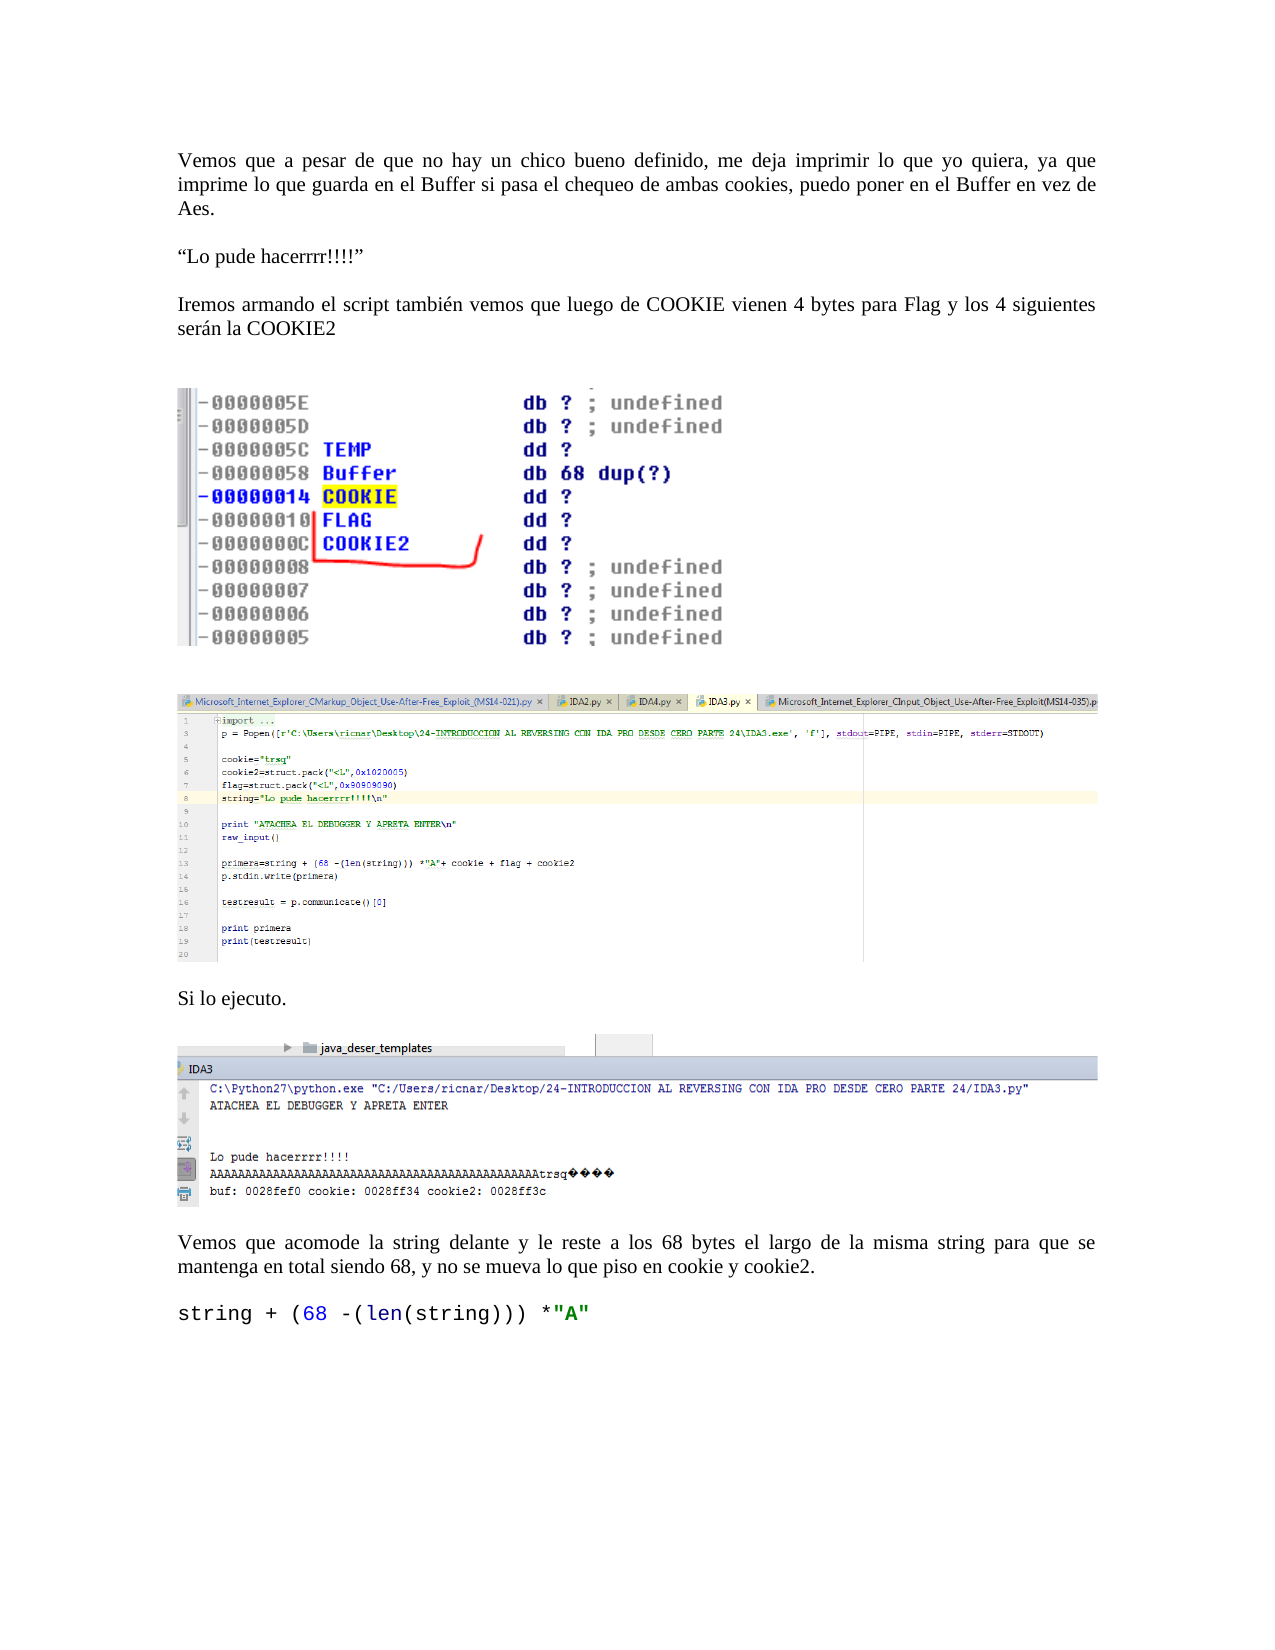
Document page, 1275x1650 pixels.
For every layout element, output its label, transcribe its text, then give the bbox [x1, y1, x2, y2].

text Iremos armando el script también vemos que luego de COOKIE vienen 4 bytes para Flag y los 4 siguientes serán la COOKIE2 [177, 292, 1098, 340]
text Vemos que a pesar de que no hay un chico bueno definido, me deja imprimir lo que yo quiera, ya que imprime lo que guarda en el Buffer si pasa el chequeo de ambas cookies, puedo poner en el Buffer en vez de Aes. [177, 148, 1098, 220]
picture [177, 1034, 1098, 1207]
picture [177, 388, 853, 646]
picture [177, 694, 1098, 962]
text Si lo ejecuto. [177, 986, 1098, 1010]
text string + (68 -(len(string))) *"A" [177, 1302, 1098, 1326]
text “Lo pude hacerrrr!!!!” [177, 244, 1098, 268]
text Vemos que acomode la string delante y le reste a los 68 bytes el largo de la misma string para que se mantenga en total siendo 68, y no se mueva lo que piso en cookie y cookie2. [177, 1230, 1098, 1278]
